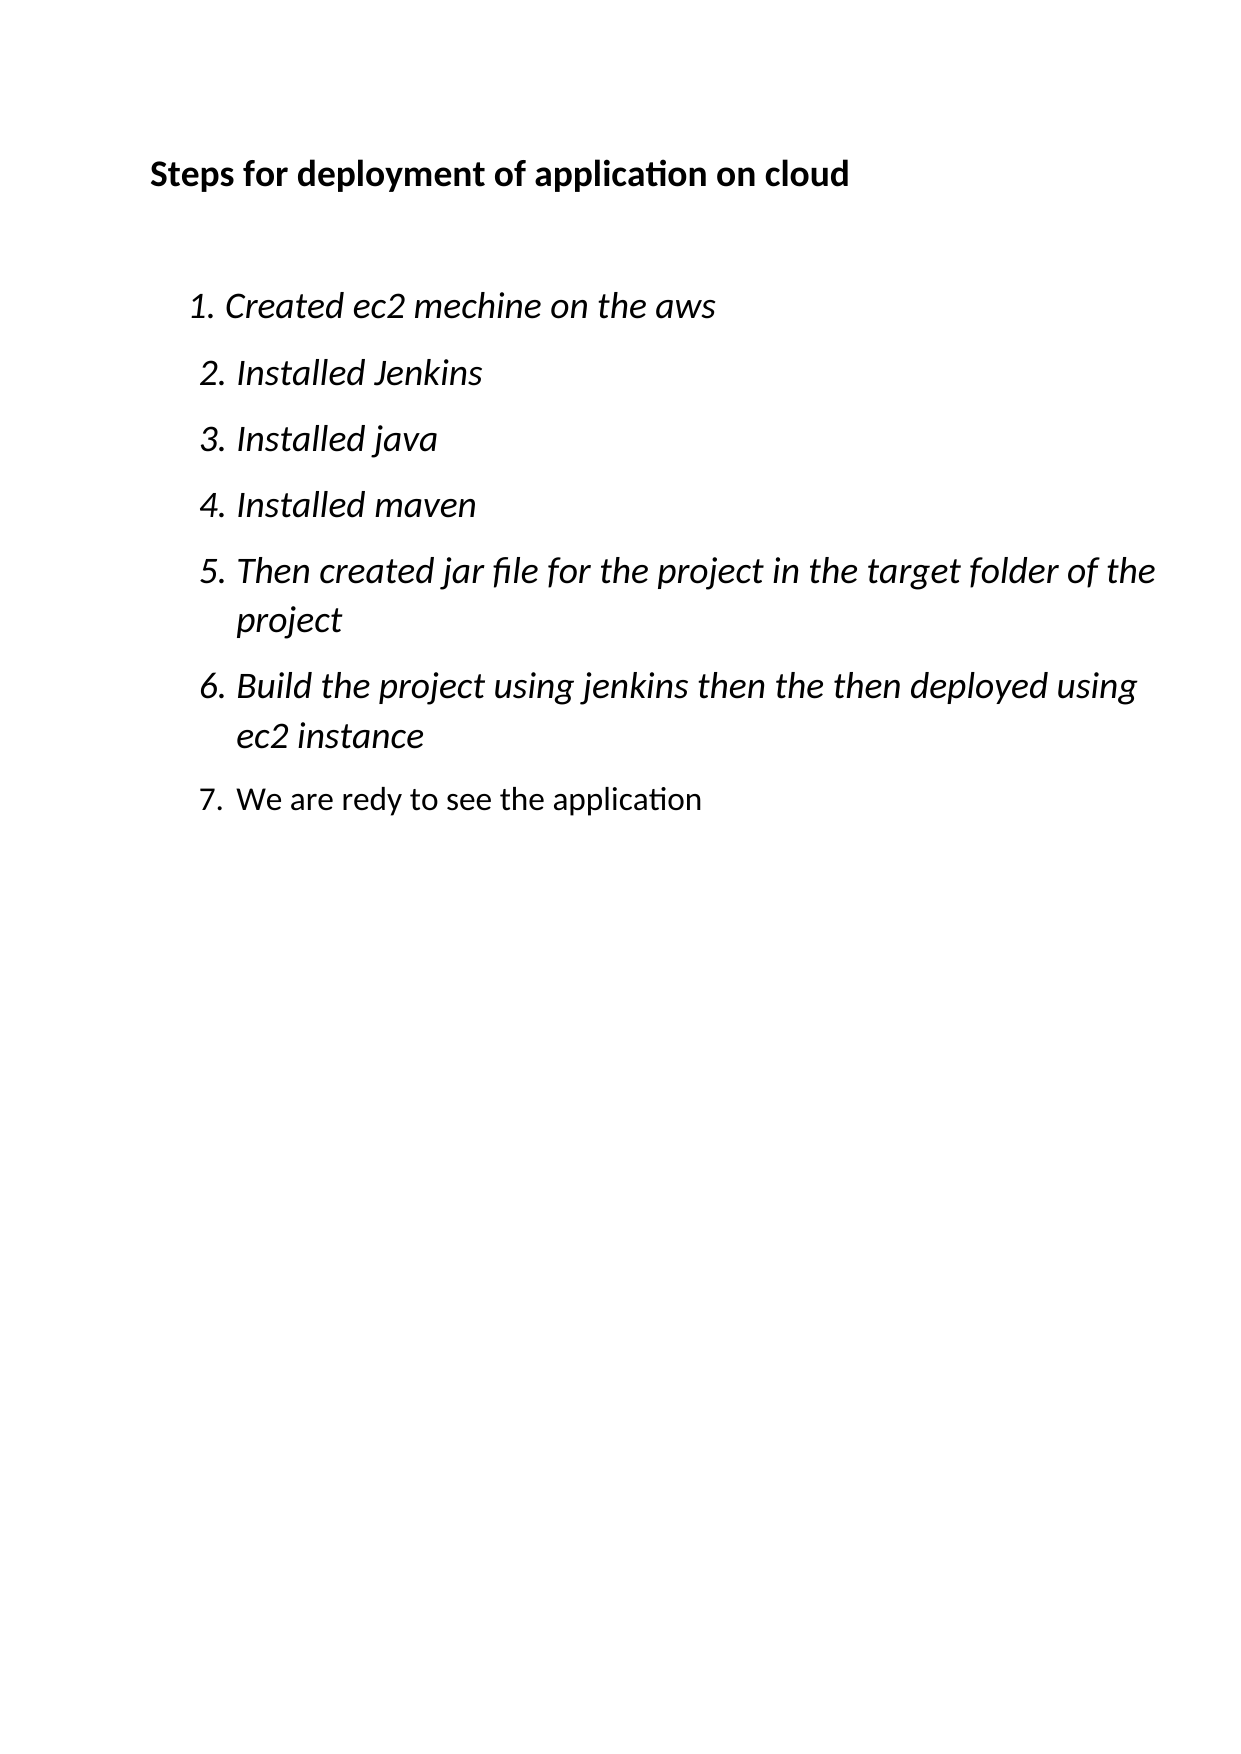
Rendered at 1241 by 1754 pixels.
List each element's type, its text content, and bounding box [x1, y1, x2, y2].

text Steps for deployment of application on cloud [150, 150, 1090, 196]
list Created ec2 mechine on the aws [187, 282, 1090, 328]
table_header Installed Jenkins Installed java Installed maven Then created jar file for the project in the target folder of the project Build the project using jenkins then the then deployed using ec2 instance We are redy to see the application [149, 349, 1194, 952]
